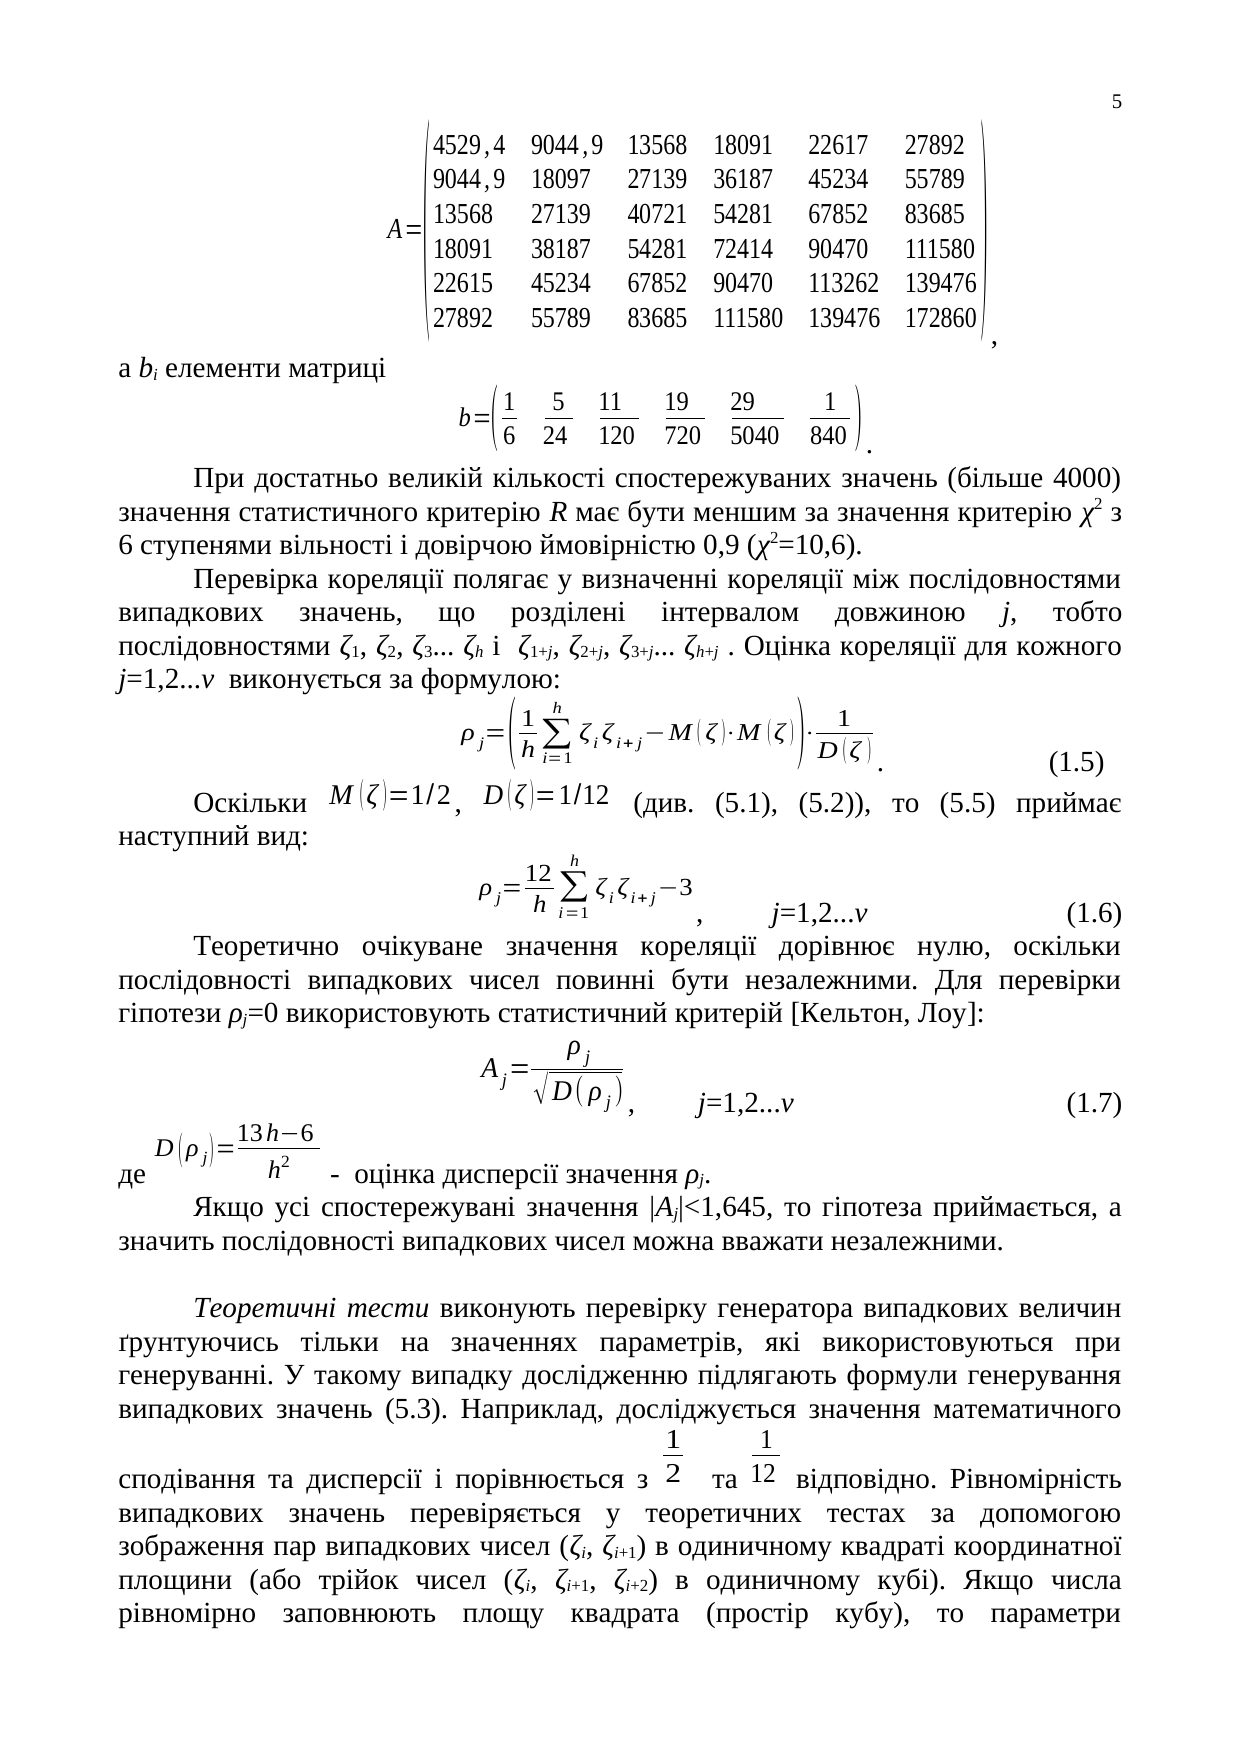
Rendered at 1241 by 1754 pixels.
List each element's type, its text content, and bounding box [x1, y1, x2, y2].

text Теоретично очікуване значення кореляції дорівнює нулю, оскільки послідовності випадкових чисел повинні бути незалежними. Для перевірки гіпотези ρj=0 використовують статистичний критерій [Кельтон, Лоу]: [118, 928, 1122, 1029]
text Перевірка кореляції полягає у визначенні кореляції між послідовностями випадкових значень, що розділені інтервалом довжиною j, тобто послідовностями ζ1, ζ2, ζ3... ζh і ζ1+j, ζ2+j, ζ3+j... ζh+j . Оцінка кореляції для кожного j=1,2...v виконується за формулою: [118, 561, 1122, 695]
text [118, 1290, 1122, 1629]
text . (1.5) [118, 695, 1122, 777]
text , j=1,2...v (1.6) [118, 852, 1122, 928]
text , [118, 118, 1122, 350]
text а bi елементи матриці [118, 350, 1122, 384]
text , j=1,2...v (1.7) [118, 1029, 1122, 1119]
text . [118, 384, 1122, 460]
text де - оцінка дисперсії значення ρj. [118, 1119, 1122, 1189]
text Якщо усі спостережувані значення |Aj|<1,645, то гіпотеза приймається, а значить послідовності випадкових чисел можна вважати незалежними. [118, 1189, 1122, 1257]
text Оскільки , (див. (5.1), (5.2)), то (5.5) приймає наступний вид: [118, 777, 1122, 852]
text При достатньо великій кількості спостережуваних значень (більше 4000) значення статистичного критерію R має бути меншим за значення критерію χ2 з 6 ступенями вільності і довірчою ймовірністю 0,9 (χ2=10,6). [118, 460, 1122, 561]
